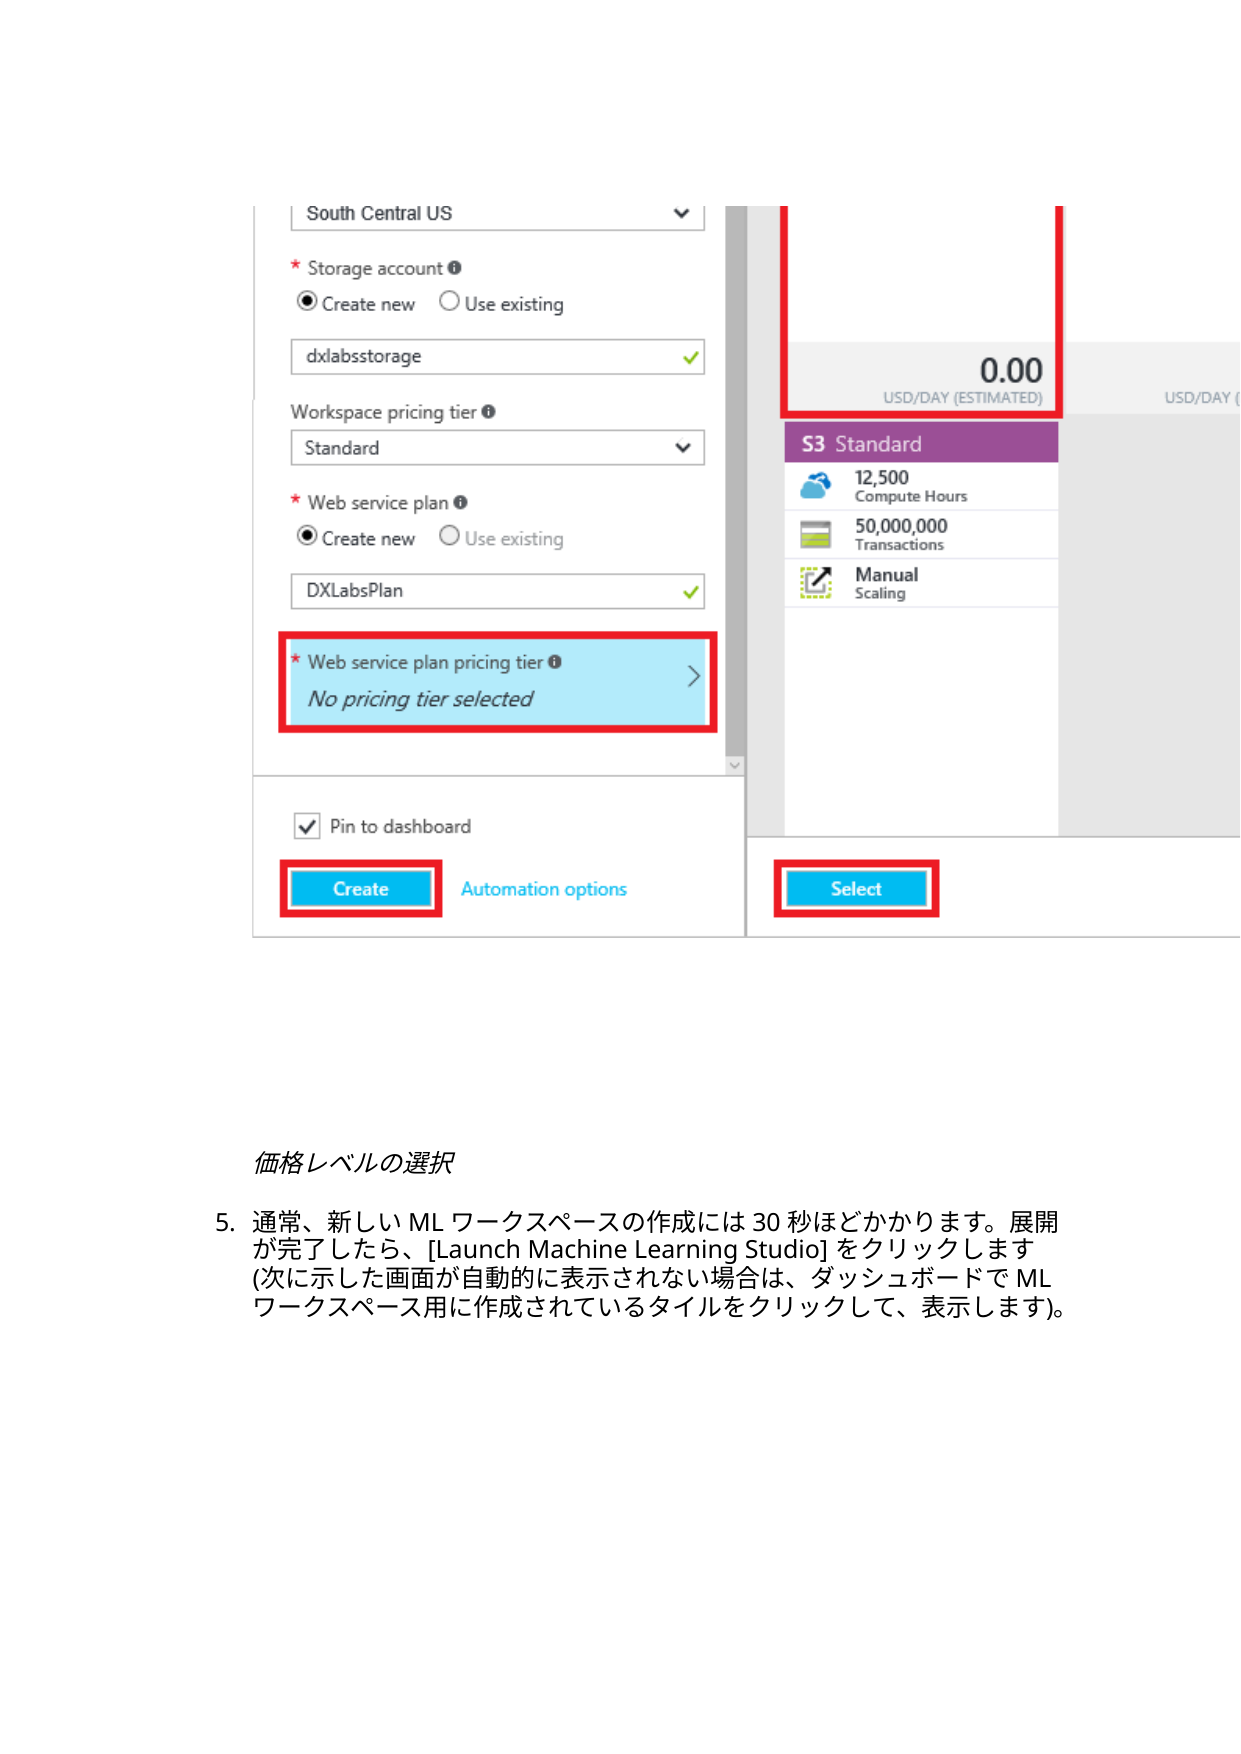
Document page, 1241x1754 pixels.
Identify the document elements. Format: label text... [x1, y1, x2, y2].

text 価格レベルの選択 [252, 1150, 1063, 1179]
picture [252, 206, 1241, 938]
list 通常、新しい ML ワークスペースの作成には 30 秒ほどかかります。展開が完了したら、[Launch Machine Learning Studio] をクリックします (次に示した画面が自動的に表示されない場合は、ダッシュボードで ML ワークスペース用に作成されているタイルをクリックして、表示します)。 [215, 1208, 1063, 1324]
